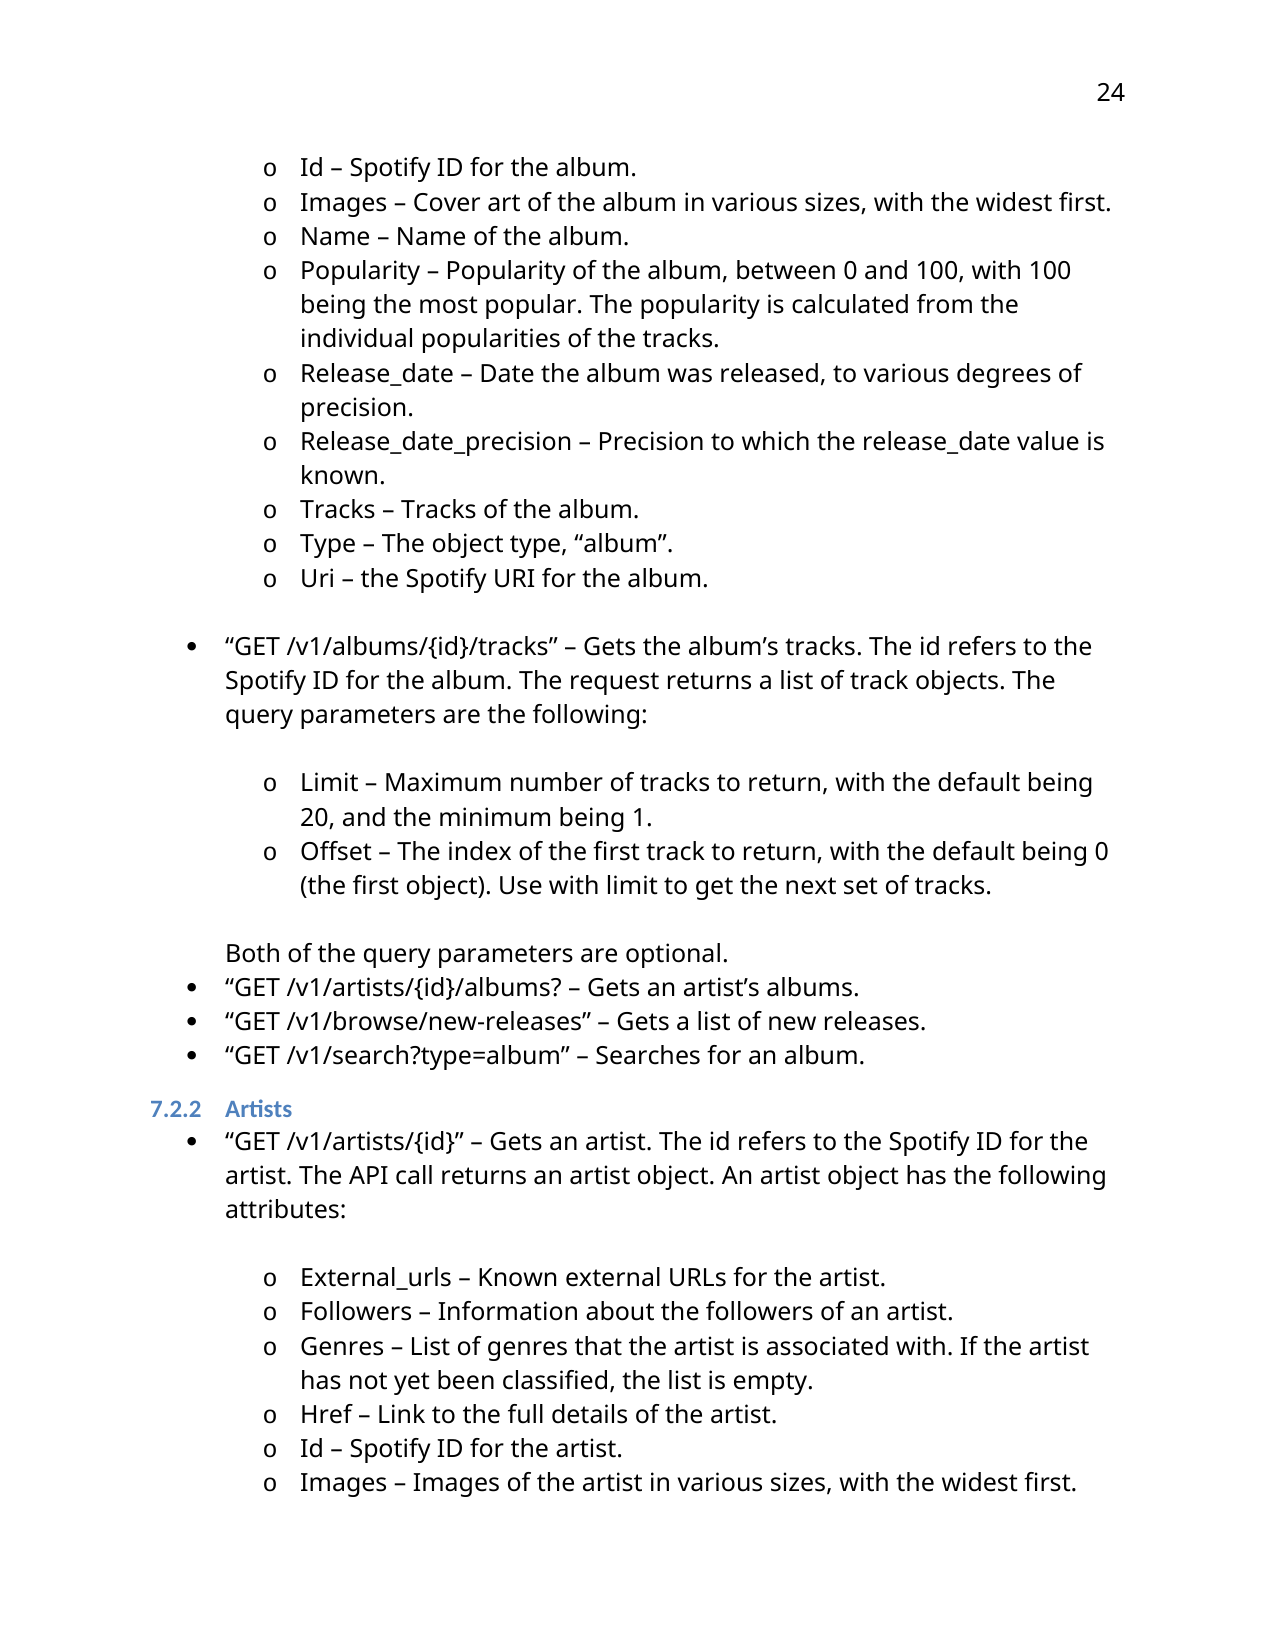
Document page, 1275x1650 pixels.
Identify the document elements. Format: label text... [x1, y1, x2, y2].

list Offset – The index of the first track to return, with the default being 0 (the first object). Use with limit to get the next set of tracks. [262, 833, 1125, 902]
list Release_date_precision – Precision to which the release_date value is known. [262, 423, 1125, 492]
list External_urls – Known external URLs for the artist. [262, 1259, 1125, 1294]
list “GET /v1/search?type=album” – Searches for an album. [187, 1038, 1125, 1072]
list Uri – the Spotify URI for the album. [262, 560, 1125, 595]
list Id – Spotify ID for the artist. [262, 1431, 1125, 1465]
list Id – Spotify ID for the album. [262, 150, 1125, 184]
list Images – Cover art of the album in various sizes, with the widest first. [262, 184, 1125, 218]
list Release_date – Date the album was released, to various degrees of precision. [262, 355, 1125, 423]
list Type – The object type, “album”. [262, 526, 1125, 560]
list “GET /v1/artists/{id}” – Gets an artist. The id refers to the Spotify ID for the artist. The API call returns an artist object. An artist object has the following attributes: [187, 1123, 1125, 1226]
list Followers – Information about the followers of an artist. [262, 1294, 1125, 1328]
list Genres – List of genres that the artist is associated with. If the artist has not yet been classified, the list is empty. [262, 1328, 1125, 1396]
subtitle Artists [150, 1093, 1125, 1123]
list “GET /v1/artists/{id}/albums? – Gets an artist’s albums. [187, 970, 1125, 1004]
list Both of the query parameters are optional. [225, 936, 1125, 970]
list “GET /v1/browse/new-releases” – Gets a list of new releases. [187, 1004, 1125, 1038]
list Images – Images of the artist in various sizes, with the widest first. [262, 1465, 1125, 1499]
list Popularity – Popularity of the album, between 0 and 100, with 100 being the most popular. The popularity is calculated from the individual popularities of the tracks. [262, 253, 1125, 355]
list Tracks – Tracks of the album. [262, 492, 1125, 526]
list “GET /v1/albums/{id}/tracks” – Gets the album’s tracks. The id refers to the Spotify ID for the album. The request returns a list of track objects. The query parameters are the following: [187, 629, 1125, 731]
list Href – Link to the full details of the artist. [262, 1396, 1125, 1431]
list Name – Name of the album. [262, 218, 1125, 253]
list Limit – Maximum number of tracks to return, with the default being 20, and the minimum being 1. [262, 765, 1125, 833]
